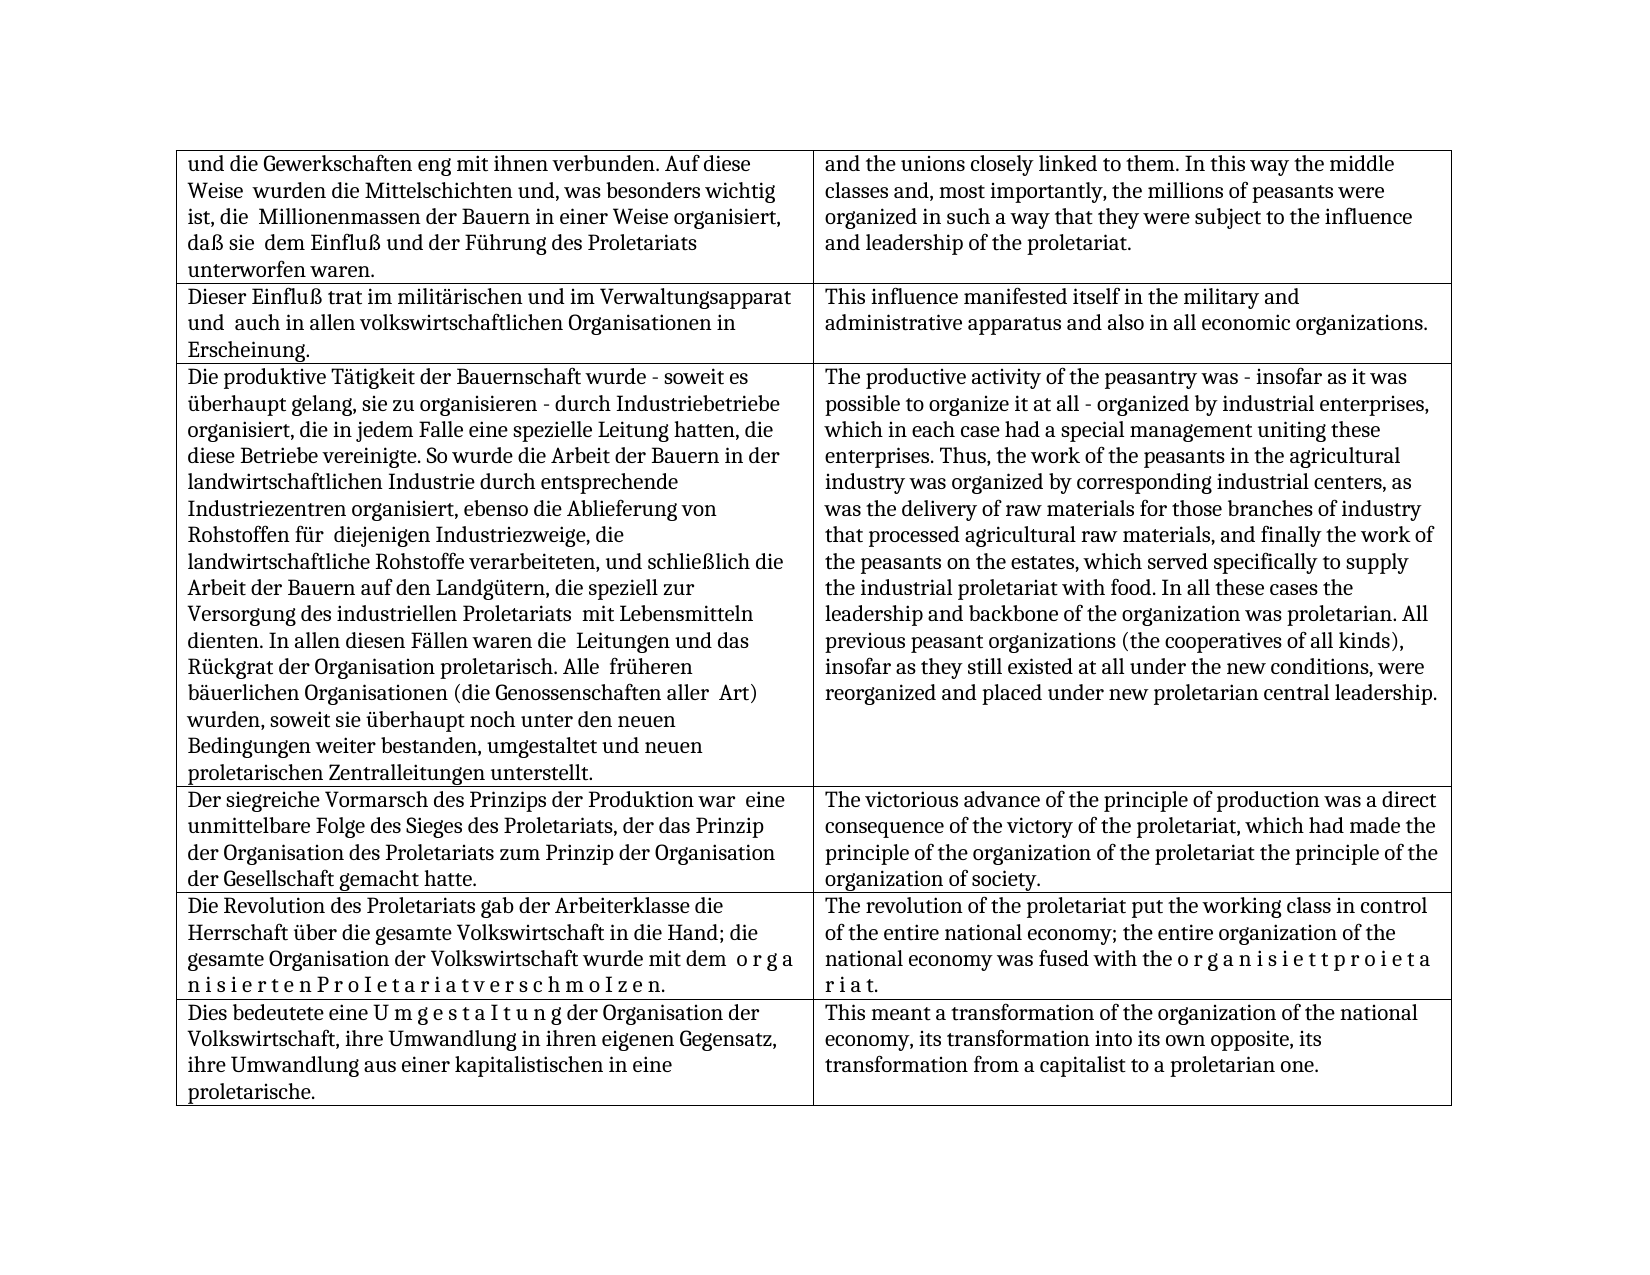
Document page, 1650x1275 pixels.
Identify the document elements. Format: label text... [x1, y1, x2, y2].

table_cell Dies bedeutete eine U m g e s t a I t u n g der Organisation der Volkswirtschaft, ihre Umwandlung in ihren eigenen Gegensatz, ihre Umwandlung aus einer kapitalistischen in eine proletarische. [177, 1000, 813, 1105]
table_cell The victorious advance of the principle of production was a direct consequence of the victory of the proletariat, which had made the principle of the organization of the proletariat the principle of the organization of society. [814, 787, 1451, 892]
table_cell The revolution of the proletariat put the working class in control of the entire national economy; the entire organization of the national economy was fused with the o r g a n i s i e t t p r o i e t a r i a t. [814, 893, 1451, 998]
table_cell und die Gewerkschaften eng mit ihnen verbunden. Auf diese Weise wurden die Mittelschichten und, was besonders wichtig ist, die Millionenmassen der Bauern in einer Weise organisiert, daß sie dem Einfluß und der Führung des Proletariats unterworfen waren. [177, 151, 813, 283]
table_cell This influence manifested itself in the military and administrative apparatus and also in all economic organizations. [814, 284, 1451, 363]
table_cell and the unions closely linked to them. In this way the middle classes and, most importantly, the millions of peasants were organized in such a way that they were subject to the influence and leadership of the proletariat. [814, 151, 1451, 283]
table_cell Die Revolution des Proletariats gab der Arbeiterklasse die Herrschaft über die gesamte Volkswirtschaft in die Hand; die gesamte Organisation der Volkswirtschaft wurde mit dem o r g a n i s i e r t e n P r o I e t a r i a t v e r s c h m o I z e n. [177, 893, 813, 998]
table_cell This meant a transformation of the organization of the national economy, its transformation into its own opposite, its transformation from a capitalist to a proletarian one. [814, 1000, 1451, 1105]
table_cell Der siegreiche Vormarsch des Prinzips der Produktion war eine unmittelbare Folge des Sieges des Proletariats, der das Prinzip der Organisation des Proletariats zum Prinzip der Organisation der Gesellschaft gemacht hatte. [177, 787, 813, 892]
table_cell The productive activity of the peasantry was - insofar as it was possible to organize it at all - organized by industrial enterprises, which in each case had a special management uniting these enterprises. Thus, the work of the peasants in the agricultural industry was organized by corresponding industrial centers, as was the delivery of raw materials for those branches of industry that processed agricultural raw materials, and finally the work of the peasants on the estates, which served specifically to supply the industrial proletariat with food. In all these cases the leadership and backbone of the organization was proletarian. All previous peasant organizations (the cooperatives of all kinds), insofar as they still existed at all under the new conditions, were reorganized and placed under new proletarian central leadership. [814, 364, 1451, 786]
table_cell Die produktive Tätigkeit der Bauernschaft wurde - soweit es überhaupt gelang, sie zu organisieren - durch Industriebetriebe organisiert, die in jedem Falle eine spezielle Leitung hatten, die diese Betriebe vereinigte. So wurde die Arbeit der Bauern in der landwirtschaftlichen Industrie durch entsprechende Industriezentren organisiert, ebenso die Ablieferung von Rohstoffen für diejenigen Industriezweige, die landwirtschaftliche Rohstoffe verarbeiteten, und schließlich die Arbeit der Bauern auf den Landgütern, die speziell zur Versorgung des industriellen Proletariats mit Lebensmitteln dienten. In allen diesen Fällen waren die Leitungen und das Rückgrat der Organisation proletarisch. Alle früheren bäuerlichen Organisationen (die Genossenschaften aller Art) wurden, soweit sie überhaupt noch unter den neuen Bedingungen weiter bestanden, umgestaltet und neuen proletarischen Zentralleitungen unterstellt. [177, 364, 813, 786]
table_cell Dieser Einfluß trat im militärischen und im Verwaltungsapparat und auch in allen volkswirtschaftlichen Organisationen in Erscheinung. [177, 284, 813, 363]
